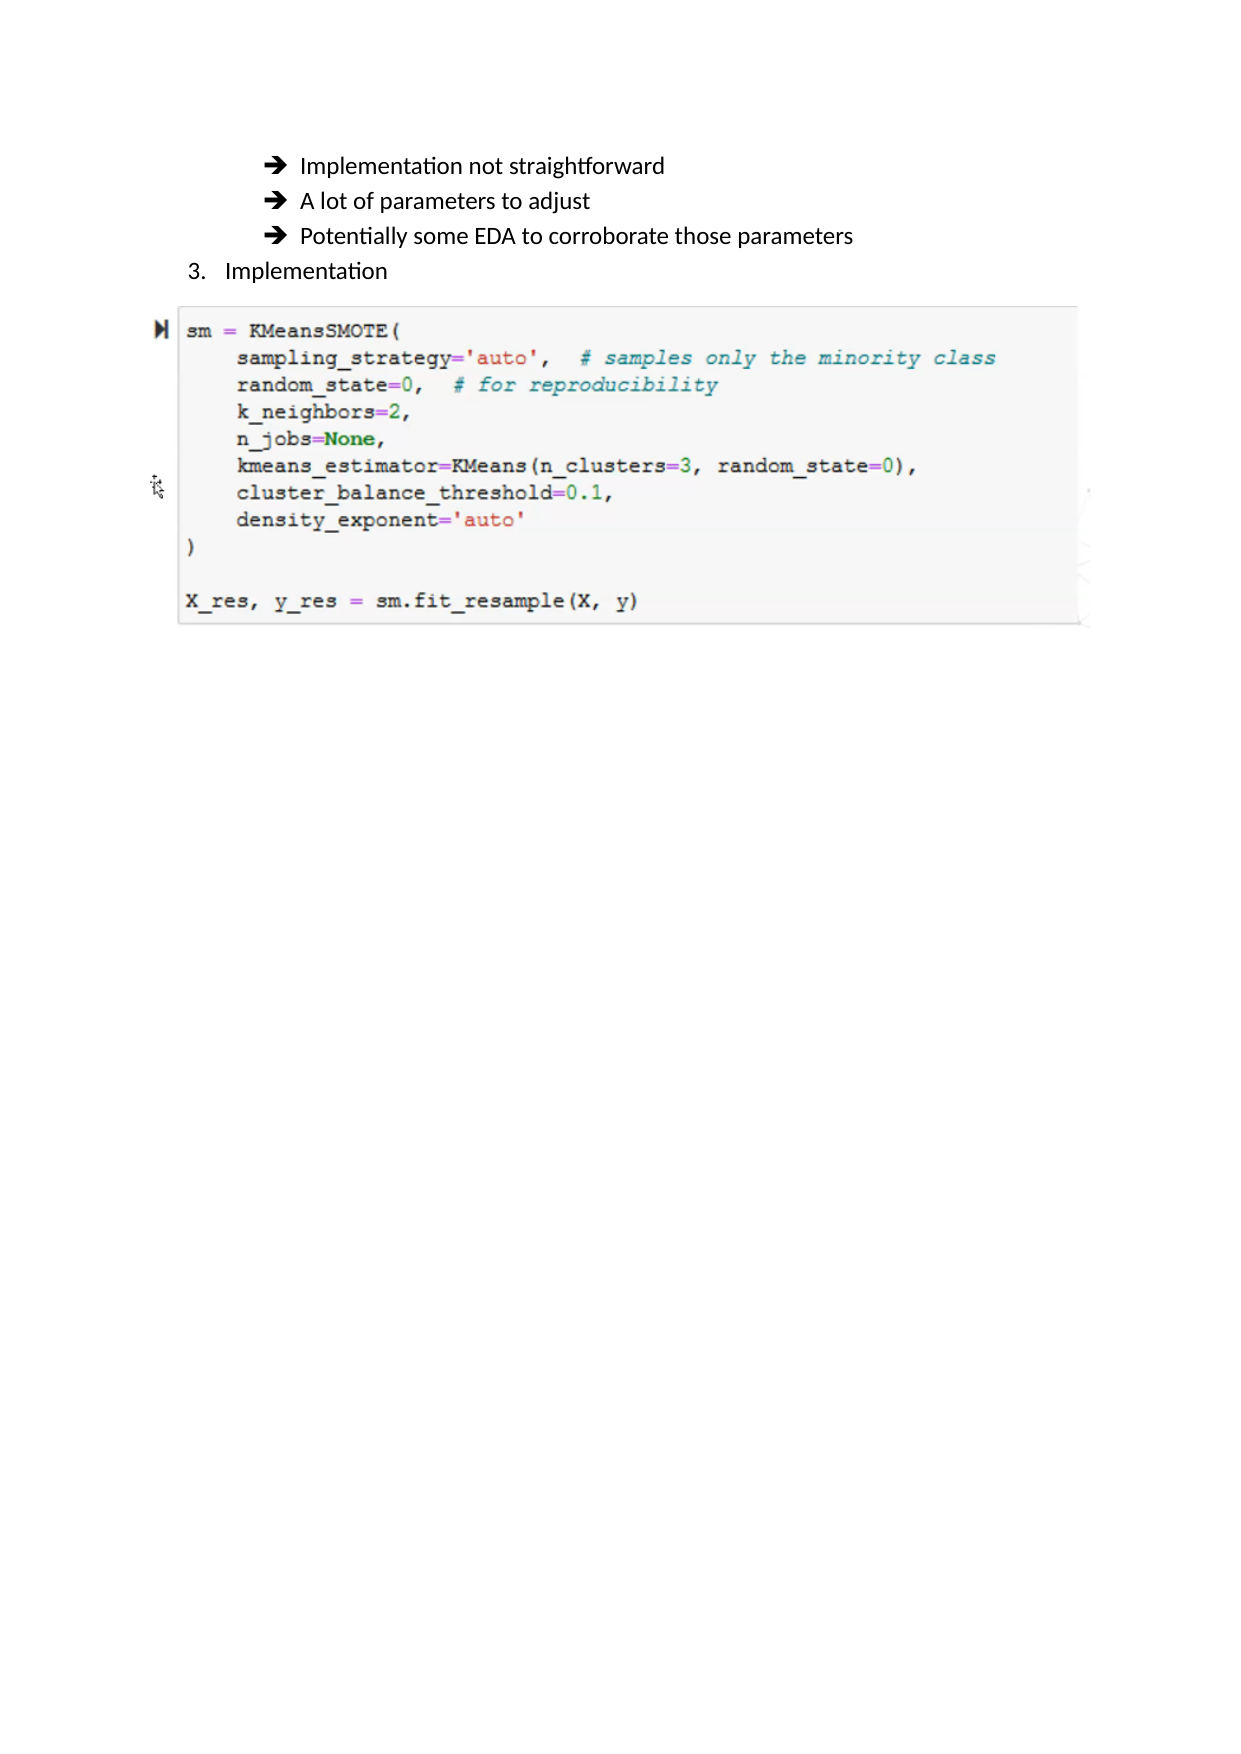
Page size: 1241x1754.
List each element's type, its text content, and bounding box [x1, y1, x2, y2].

list Potentially some EDA to corroborate those parameters [262, 220, 1090, 251]
picture [150, 306, 1091, 628]
list Implementation not straightforward [262, 150, 1090, 181]
list A lot of parameters to adjust [262, 185, 1090, 216]
list Implementation [187, 255, 1090, 286]
